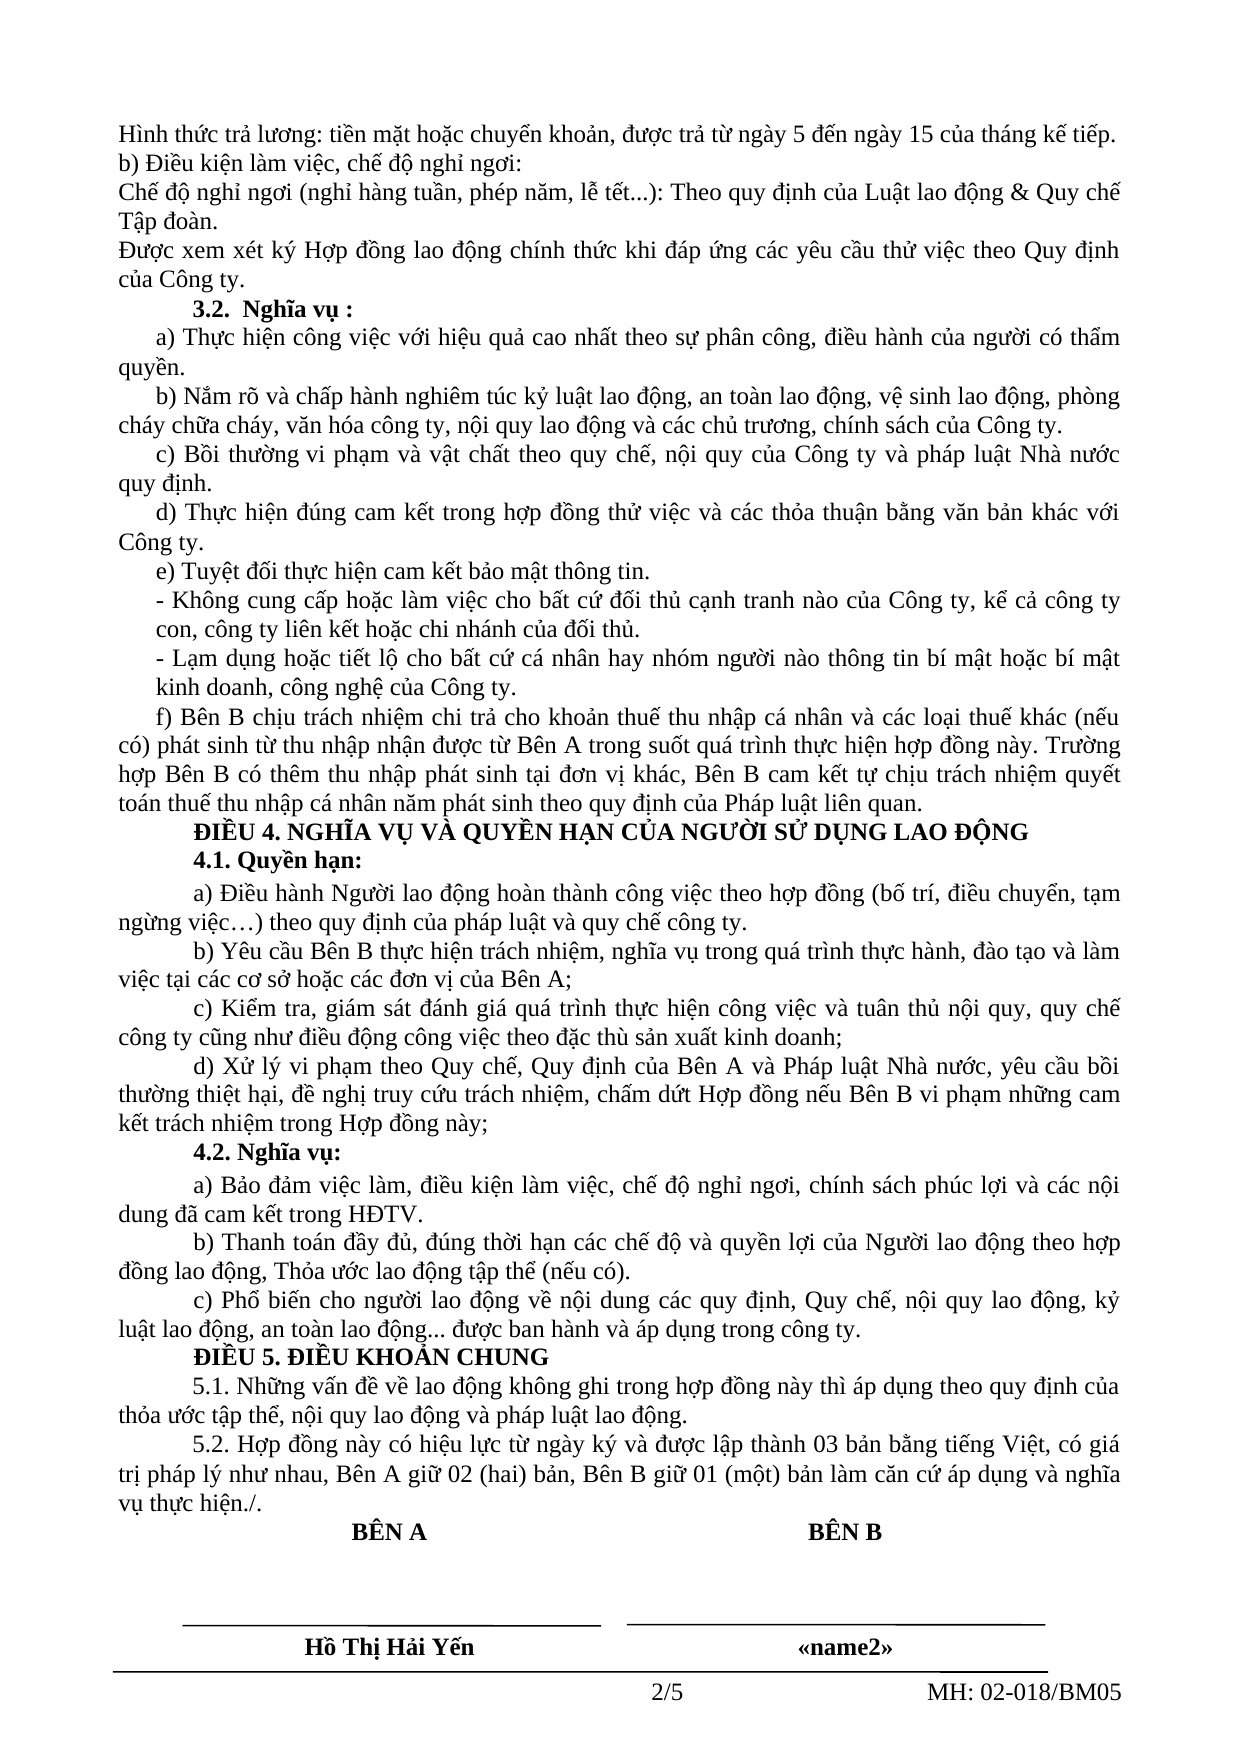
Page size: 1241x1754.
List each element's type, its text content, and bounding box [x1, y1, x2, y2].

text ĐIỀU 4. NGHĨA VỤ VÀ QUYỀN HẠN CỦA NGƯỜI SỬ DỤNG LAO ĐỘNG [155, 817, 1122, 845]
text - Lạm dụng hoặc tiết lộ cho bất cứ cá nhân hay nhóm người nào thông tin bí mật hoặc bí mật kinh doanh, công nghệ của Công ty. [156, 643, 1122, 702]
text f) Bên B chịu trách nhiệm chi trả cho khoản thuế thu nhập cá nhân và các loại thuế khác (nếu có) phát sinh từ thu nhập nhận được từ Bên A trong suốt quá trình thực hiện hợp đồng này. Trường hợp Bên B có thêm thu nhập phát sinh tại đơn vị khác, Bên B cam kết tự chịu trách nhiệm quyết toán thuế thu nhập cá nhân năm phát sinh theo quy định của Pháp luật liên quan. [118, 702, 1122, 817]
text b) Yêu cầu Bên B thực hiện trách nhiệm, nghĩa vụ trong quá trình thực hành, đào tạo và làm việc tại các cơ sở hoặc các đơn vị của Bên A; [118, 936, 1122, 993]
text b) Nắm rõ và chấp hành nghiêm túc kỷ luật lao động, an toàn lao động, vệ sinh lao động, phòng cháy chữa cháy, văn hóa công ty, nội quy lao động và các chủ trương, chính sách của Công ty. [118, 381, 1122, 439]
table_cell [164, 1575, 614, 1661]
text 5.2. Hợp đồng này có hiệu lực từ ngày ký và được lập thành 03 bản bằng tiếng Việt, có giá trị pháp lý như nhau, Bên A giữ 02 (hai) bản, Bên B giữ 01 (một) bản làm căn cứ áp dụng và nghĩa vụ thực hiện./. [118, 1429, 1122, 1517]
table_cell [614, 1575, 1076, 1661]
text 3.2. Nghĩa vụ : [155, 294, 1122, 322]
table_header BÊN B [614, 1517, 1076, 1574]
text d) Thực hiện đúng cam kết trong hợp đồng thử việc và các thỏa thuận bằng văn bản khác với Công ty. [118, 497, 1122, 556]
text 4.2. Nghĩa vụ: [118, 1137, 1122, 1166]
text - Không cung cấp hoặc làm việc cho bất cứ đối thủ cạnh tranh nào của Công ty, kể cả công ty con, công ty liên kết hoặc chi nhánh của đối thủ. [156, 585, 1122, 643]
text b) Điều kiện làm việc, chế độ nghỉ ngơi: [118, 148, 1122, 177]
text c) Bồi thường vi phạm và vật chất theo quy chế, nội quy của Công ty và pháp luật Nhà nước quy định. [118, 439, 1122, 497]
text Hình thức trả lương: tiền mặt hoặc chuyển khoản, được trả từ ngày 5 đến ngày 15 của tháng kế tiếp. [118, 118, 1122, 148]
text c) Kiểm tra, giám sát đánh giá quá trình thực hiện công việc và tuân thủ nội quy, quy chế công ty cũng như điều động công việc theo đặc thù sản xuất kinh doanh; [118, 993, 1122, 1051]
text c) Phổ biến cho người lao động về nội dung các quy định, Quy chế, nội quy lao động, kỷ luật lao động, an toàn lao động... được ban hành và áp dụng trong công ty. [118, 1285, 1122, 1342]
text ĐIỀU 5. ĐIỀU KHOẢN CHUNG [155, 1342, 1122, 1371]
text Chế độ nghỉ ngơi (nghỉ hàng tuần, phép năm, lễ tết...): Theo quy định của Luật lao động & Quy chế Tập đoàn. [118, 177, 1122, 235]
text a) Thực hiện công việc với hiệu quả cao nhất theo sự phân công, điều hành của người có thẩm quyền. [118, 322, 1122, 381]
text d) Xử lý vi phạm theo Quy chế, Quy định của Bên A và Pháp luật Nhà nước, yêu cầu bồi thường thiệt hại, đề nghị truy cứu trách nhiệm, chấm dứt Hợp đồng nếu Bên B vi phạm những cam kết trách nhiệm trong Hợp đồng này; [118, 1051, 1122, 1137]
text Được xem xét ký Hợp đồng lao động chính thức khi đáp ứng các yêu cầu thử việc theo Quy định của Công ty. [118, 235, 1122, 294]
text b) Thanh toán đầy đủ, đúng thời hạn các chế độ và quyền lợi của Người lao động theo hợp đồng lao động, Thỏa ước lao động tập thể (nếu có). [118, 1227, 1122, 1285]
text a) Điều hành Người lao động hoàn thành công việc theo hợp đồng (bố trí, điều chuyển, tạm ngừng việc…) theo quy định của pháp luật và quy chế công ty. [118, 878, 1122, 936]
text e) Tuyệt đối thực hiện cam kết bảo mật thông tin. [118, 556, 1122, 585]
text 5.1. Những vấn đề về lao động không ghi trong hợp đồng này thì áp dụng theo quy định của thỏa ước tập thể, nội quy lao động và pháp luật lao động. [118, 1371, 1122, 1429]
text a) Bảo đảm việc làm, điều kiện làm việc, chế độ nghỉ ngơi, chính sách phúc lợi và các nội dung đã cam kết trong HĐTV. [118, 1170, 1122, 1227]
table_header BÊN A [164, 1517, 614, 1574]
text 4.1. Quyền hạn: [118, 845, 1122, 874]
